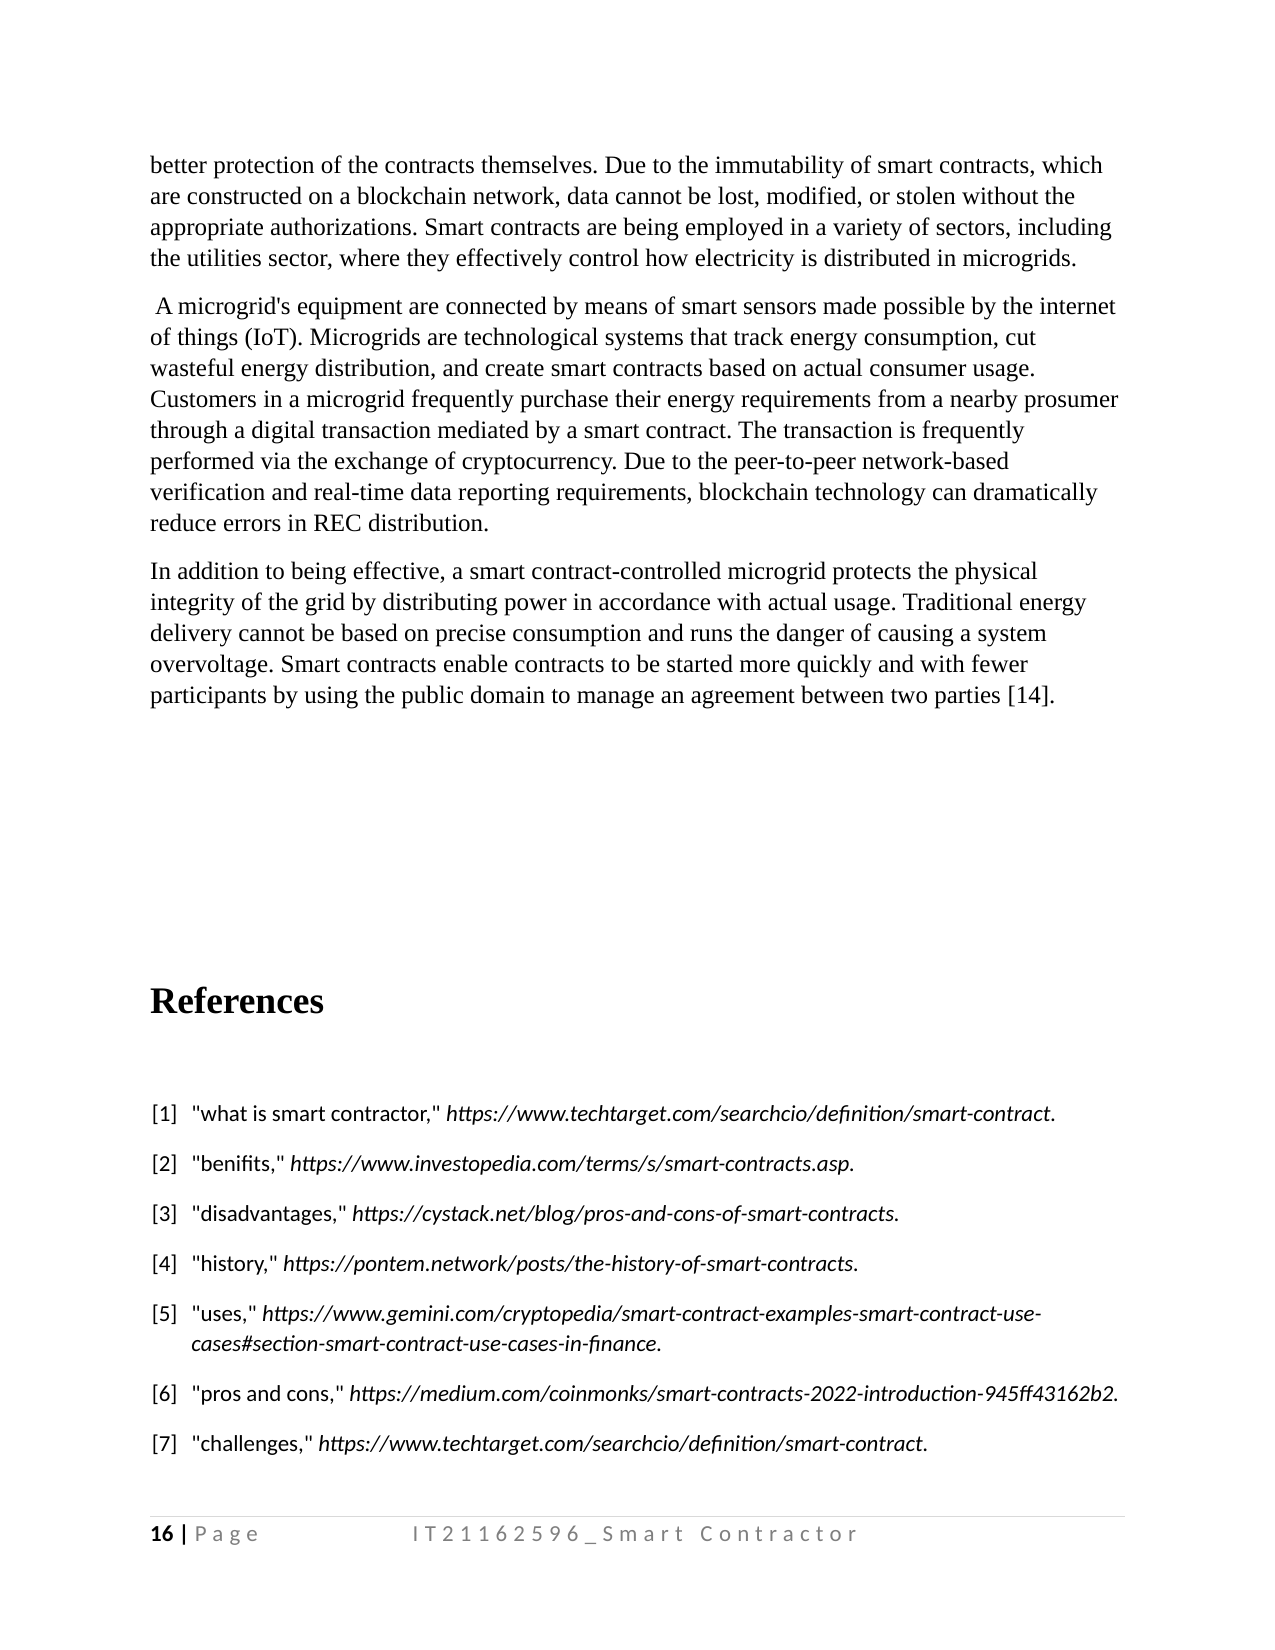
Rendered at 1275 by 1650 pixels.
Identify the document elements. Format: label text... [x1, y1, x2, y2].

text A microgrid's equipment are connected by means of smart sensors made possible by the internet of things (IoT). Microgrids are technological systems that track energy consumption, cut wasteful energy distribution, and create smart contracts based on actual consumer usage. Customers in a microgrid frequently purchase their energy requirements from a nearby prosumer through a digital transaction mediated by a smart contract. The transaction is frequently performed via the exchange of cryptocurrency. Due to the peer-to-peer network-based verification and real-time data reporting requirements, blockchain technology can dramatically reduce errors in REC distribution. [150, 291, 1125, 537]
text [150, 150, 1125, 272]
text In addition to being effective, a smart contract-controlled microgrid protects the physical integrity of the grid by distributing power in accordance with actual usage. Traditional energy delivery cannot be based on precise consumption and runs the danger of causing a system overvoltage. Smart contracts enable contracts to be started more quickly and with fewer participants by using the public domain to manage an agreement between two parties. [150, 556, 1125, 709]
